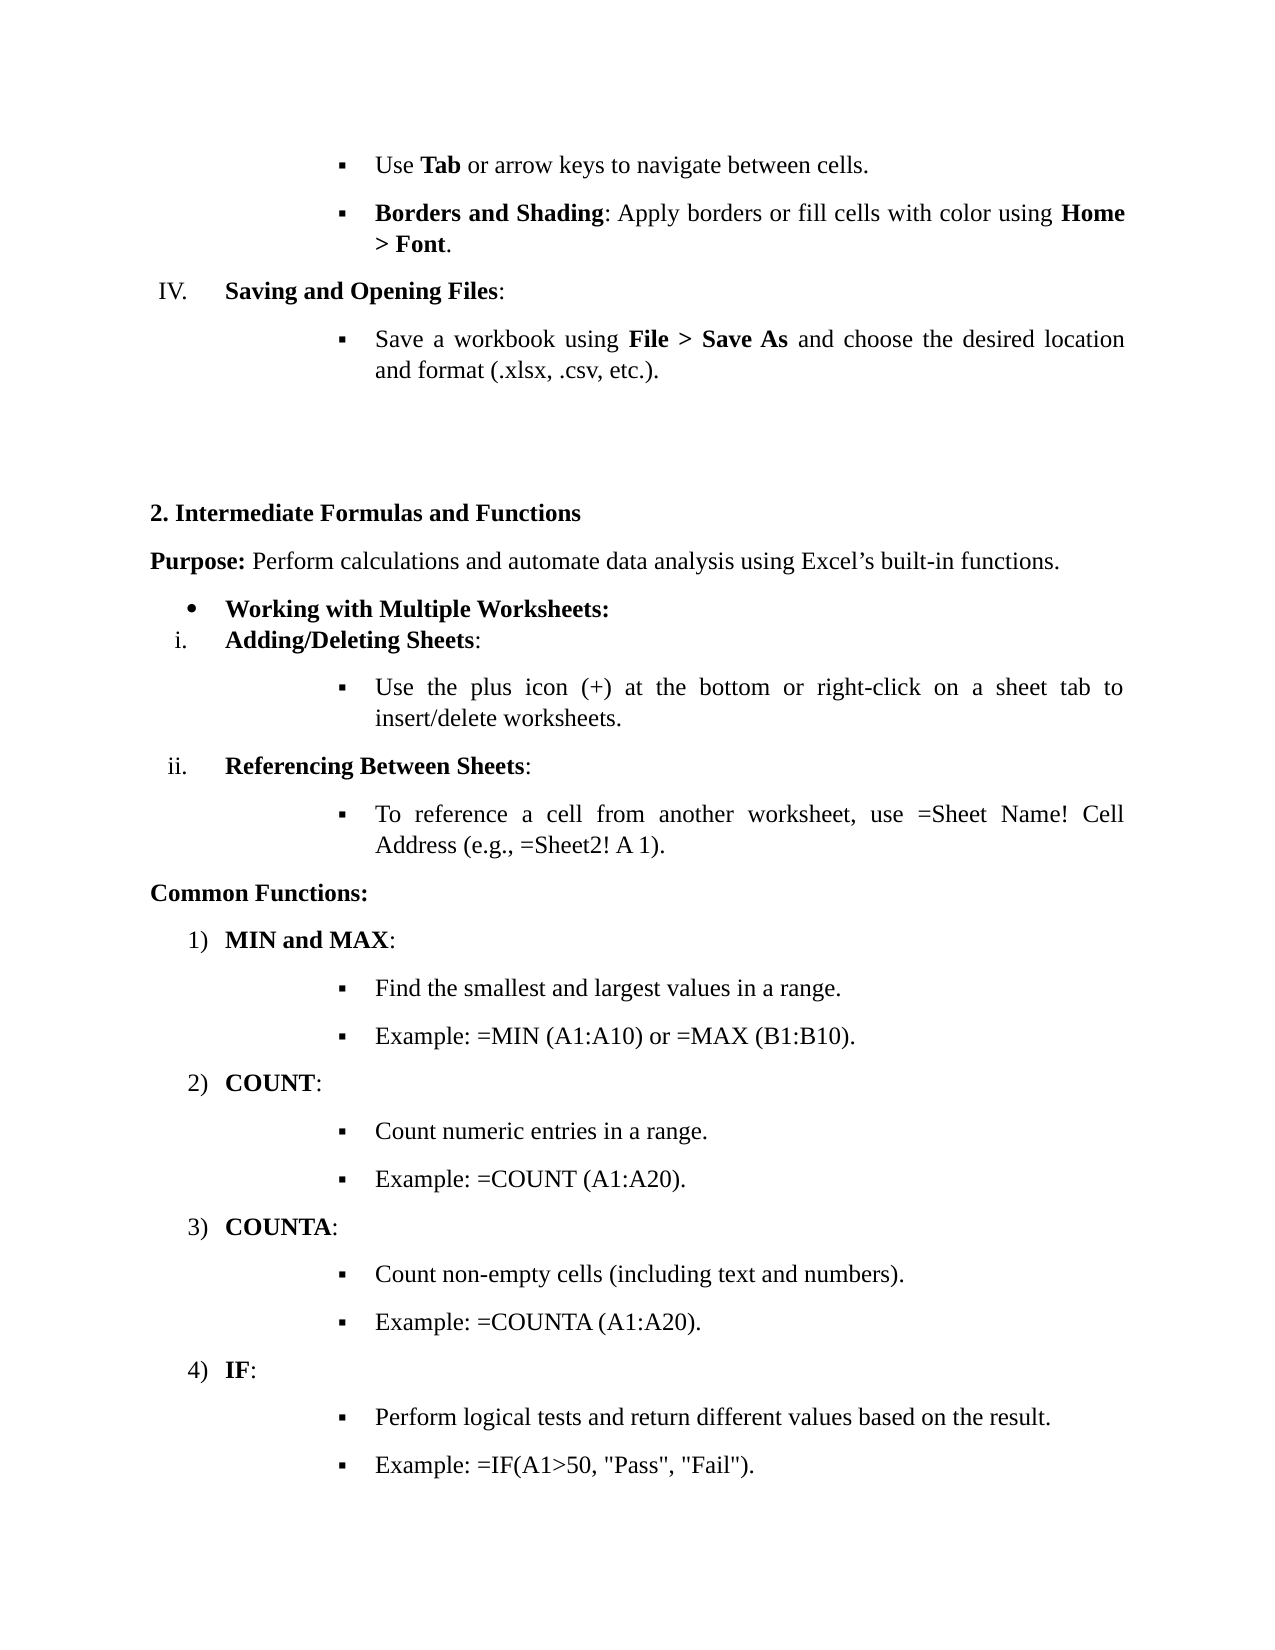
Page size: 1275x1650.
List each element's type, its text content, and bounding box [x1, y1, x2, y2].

list Find the smallest and largest values in a range. [337, 973, 1125, 1002]
list Adding/Deleting Sheets: [187, 625, 1125, 653]
text 2. Intermediate Formulas and Functions [150, 498, 1125, 527]
list To reference a cell from another worksheet, use =Sheet Name! Cell Address (e.g., =Sheet2! A 1). [337, 799, 1125, 859]
list Count numeric entries in a range. [337, 1116, 1125, 1145]
list COUNTA: [187, 1212, 1125, 1240]
list Perform logical tests and return different values based on the result. [337, 1402, 1125, 1431]
list Example: =IF(A1>50, "Pass", "Fail"). [337, 1450, 1125, 1479]
list Example: =COUNT (A1:A20). [337, 1164, 1125, 1193]
list MIN and MAX: [187, 925, 1125, 954]
list Count non-empty cells (including text and numbers). [337, 1259, 1125, 1288]
list Save a workbook using File > Save As and choose the desired location and format (.xlsx, .csv, etc.). [337, 324, 1125, 384]
list Use the plus icon (+) at the bottom or right-click on a sheet tab to insert/delete worksheets. [337, 672, 1125, 732]
list Referencing Between Sheets: [187, 751, 1125, 780]
list Example: =COUNTA (A1:A20). [337, 1307, 1125, 1336]
list Saving and Opening Files: [187, 276, 1125, 305]
list Use Tab or arrow keys to navigate between cells. [337, 150, 1125, 179]
list Example: =MIN (A1:A10) or =MAX (B1:B10). [337, 1021, 1125, 1049]
list COUNT: [187, 1068, 1125, 1097]
list Borders and Shading: Apply borders or fill cells with color using Home > Font. [337, 198, 1125, 257]
text Common Functions: [150, 878, 1125, 906]
list IF: [187, 1355, 1125, 1383]
text Purpose: Perform calculations and automate data analysis using Excel’s built-in functions. [150, 546, 1125, 575]
list Working with Multiple Worksheets: [187, 594, 1125, 622]
